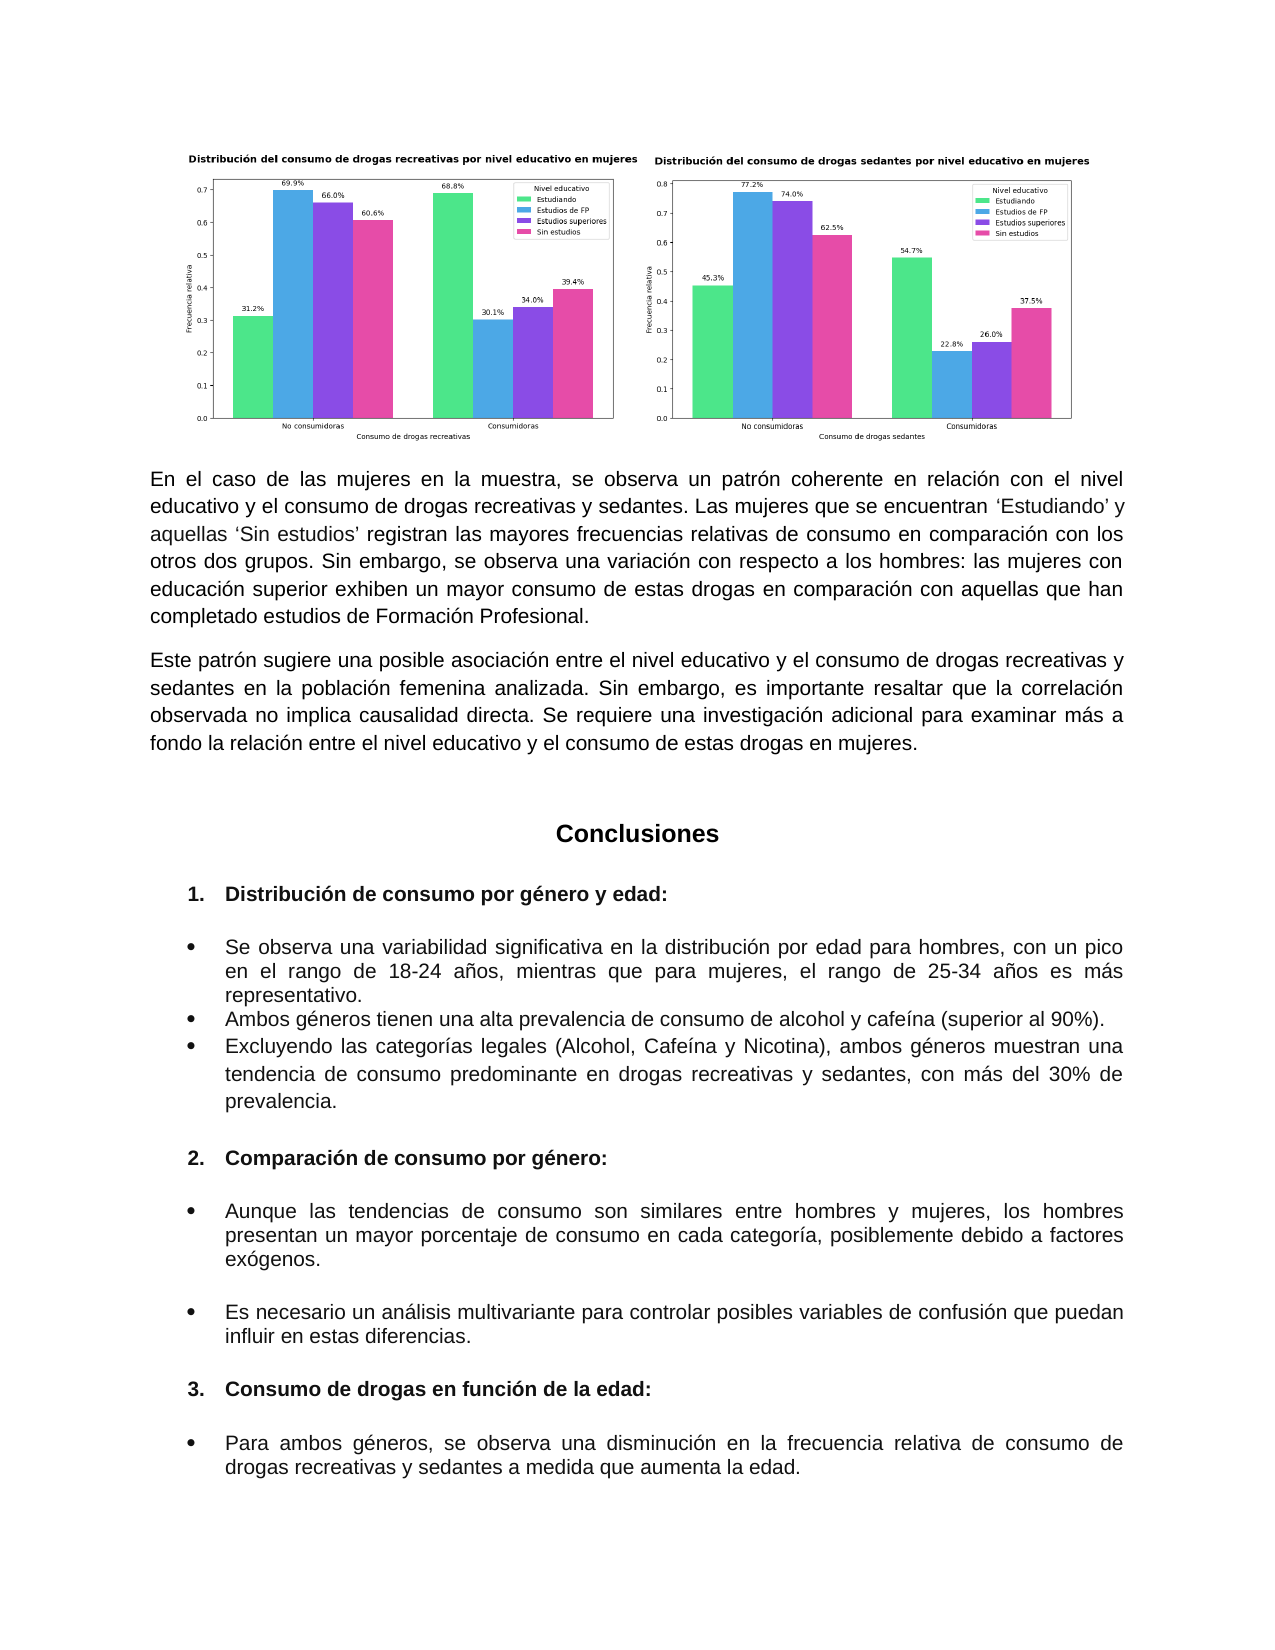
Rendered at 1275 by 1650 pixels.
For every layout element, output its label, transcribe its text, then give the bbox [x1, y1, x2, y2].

list Se observa una variabilidad significativa en la distribución por edad para hombres, con un pico en el rango de 18-24 años, mientras que para mujeres, el rango de 25-34 años es más representativo. [187, 934, 1125, 1006]
text Este patrón sugiere una posible asociación entre el nivel educativo y el consumo de drogas recreativas y sedantes en la población femenina analizada. Sin embargo, es importante resaltar que la correlación observada no implica causalidad directa. Se requiere una investigación adicional para examinar más a fondo la relación entre el nivel educativo y el consumo de estas drogas en mujeres. [150, 648, 1125, 755]
list Consumo de drogas en función de la edad: [187, 1377, 1125, 1401]
list Aunque las tendencias de consumo son similares entre hombres y mujeres, los hombres presentan un mayor porcentaje de consumo en cada categoría, posiblemente debido a factores exógenos. [187, 1199, 1125, 1271]
text En el caso de las mujeres en la muestra, se observa un patrón coherente en relación con el nivel educativo y el consumo de drogas recreativas y sedantes. Las mujeres que se encuentran ‘Estudiando’ y aquellas ‘Sin estudios’ registran las mayores frecuencias relativas de consumo en comparación con los otros dos grupos. Sin embargo, se observa una variación con respecto a los hombres: las mujeres con educación superior exhiben un mayor consumo de estas drogas en comparación con aquellas que han completado estudios de Formación Profesional. [150, 467, 1125, 628]
list Distribución de consumo por género y edad: [187, 881, 1125, 905]
list Es necesario un análisis multivariante para controlar posibles variables de confusión que puedan influir en estas diferencias. [187, 1300, 1125, 1348]
list Para ambos géneros, se observa una disminución en la frecuencia relativa de consumo de drogas recreativas y sedantes a medida que aumenta la edad. [187, 1430, 1125, 1478]
picture [181, 150, 1094, 445]
list Excluyendo las categorías legales (Alcohol, Cafeína y Nicotina), ambos géneros muestran una tendencia de consumo predominante en drogas recreativas y sedantes, con más del 30% de prevalencia. [187, 1034, 1125, 1113]
list Ambos géneros tienen una alta prevalencia de consumo de alcohol y cafeína (superior al 90%). [187, 1006, 1125, 1031]
text Conclusiones [150, 819, 1125, 848]
list Comparación de consumo por género: [187, 1146, 1125, 1170]
